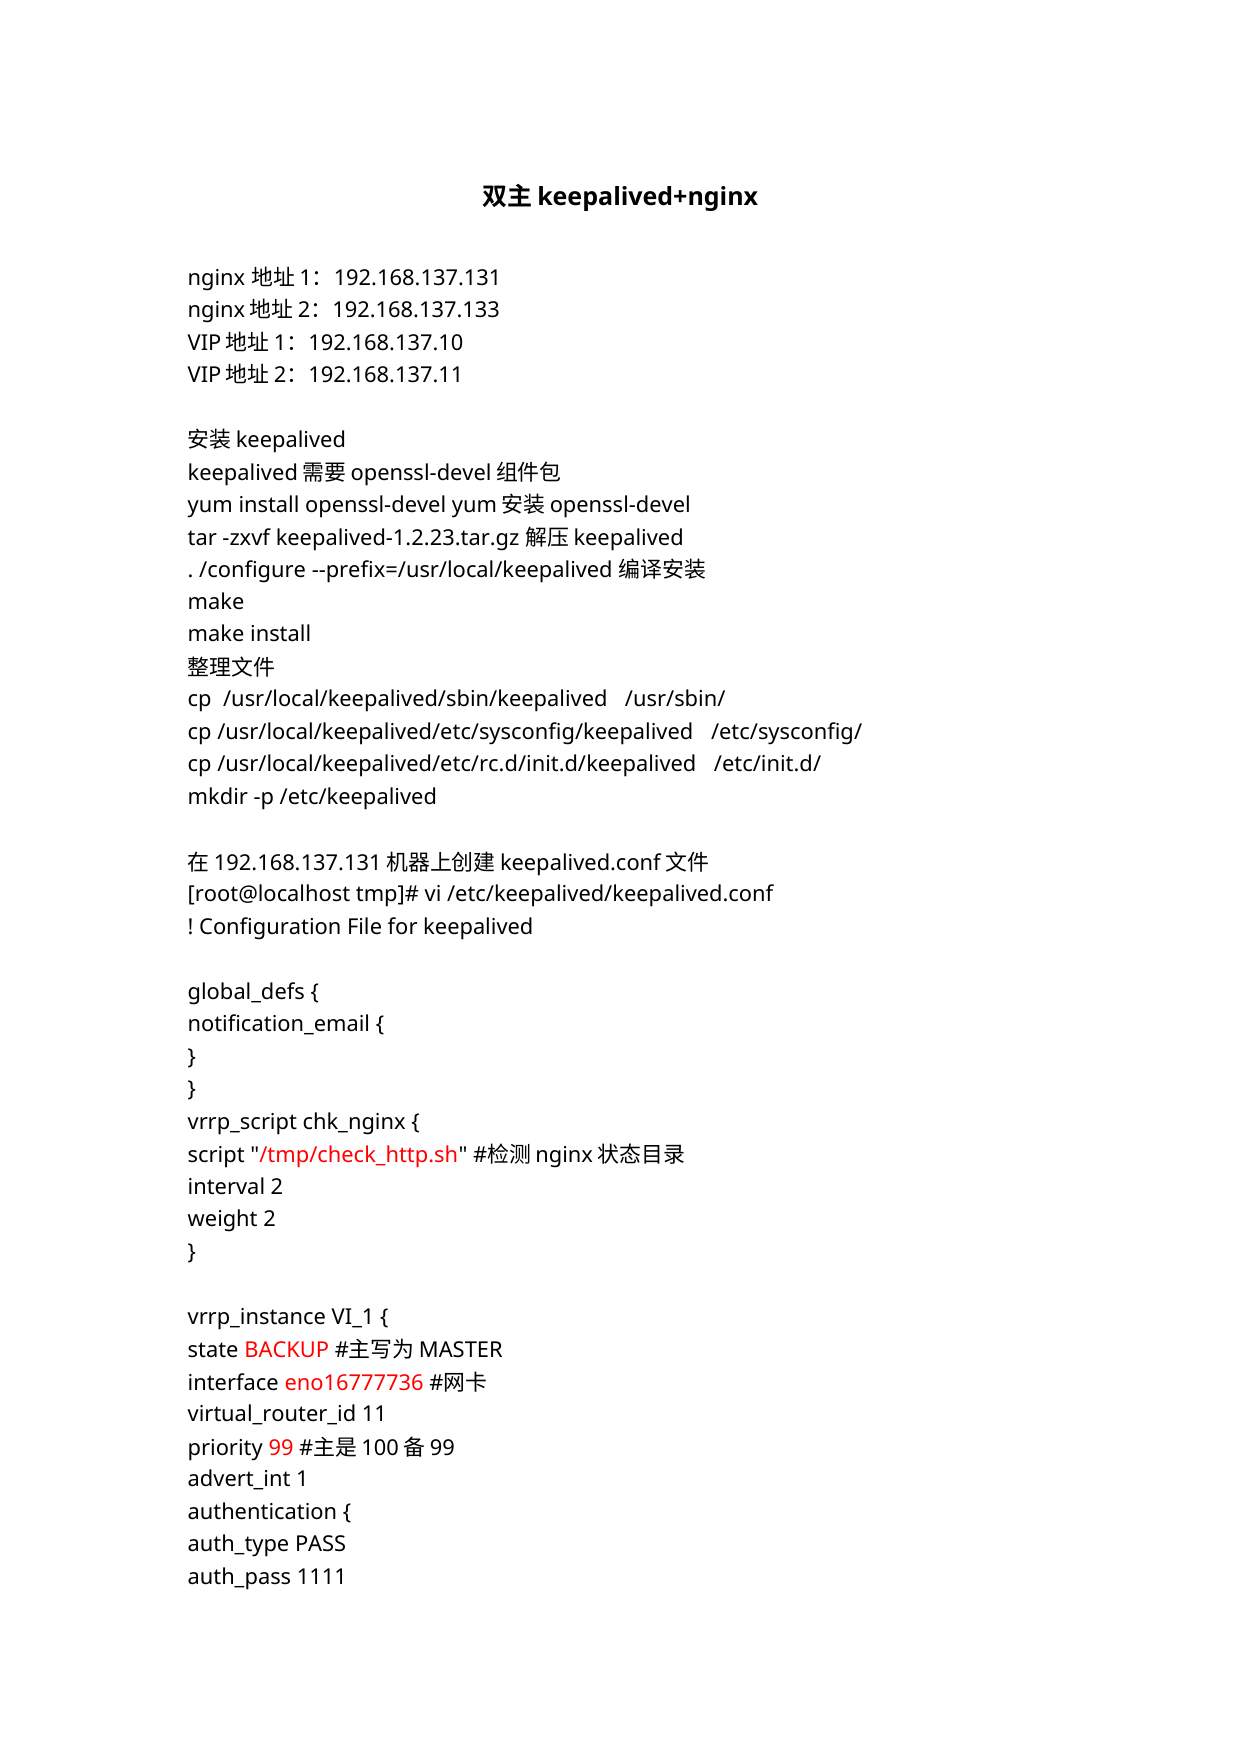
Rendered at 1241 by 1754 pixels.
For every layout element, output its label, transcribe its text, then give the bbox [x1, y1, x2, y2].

text 整理文件 [187, 649, 1053, 682]
text priority 99 #主是100备99 [187, 1429, 1053, 1462]
text vrrp_instance VI_1 { [187, 1299, 1053, 1332]
text } [187, 1039, 1053, 1072]
text [root@localhost tmp]# vi /etc/keepalived/keepalived.conf [187, 877, 1053, 909]
text cp /usr/local/keepalived/etc/sysconfig/keepalived /etc/sysconfig/ [187, 714, 1053, 747]
text make install [187, 617, 1053, 649]
text } [187, 1234, 1053, 1267]
text . /configure --prefix=/usr/local/keepalived 编译安装 [187, 552, 1053, 584]
text global_defs { [187, 974, 1053, 1007]
text auth_pass 1111 [187, 1559, 1053, 1592]
text } [187, 1072, 1053, 1104]
text 在192.168.137.131机器上创建keepalived.conf文件 [187, 844, 1053, 877]
text tar -zxvf keepalived-1.2.23.tar.gz 解压keepalived [187, 519, 1053, 552]
text keepalived需要openssl-devel组件包 [187, 454, 1053, 487]
text nginx 地址1：192.168.137.131 [187, 259, 1053, 292]
text virtual_router_id 11 [187, 1397, 1053, 1429]
text authentication { [187, 1494, 1053, 1527]
text auth_type PASS [187, 1527, 1053, 1559]
text weight 2 [187, 1202, 1053, 1234]
text yum install openssl-devel yum安装openssl-devel [187, 487, 1053, 519]
text mkdir -p /etc/keepalived [187, 779, 1053, 812]
text cp /usr/local/keepalived/etc/rc.d/init.d/keepalived /etc/init.d/ [187, 747, 1053, 779]
text interval 2 [187, 1169, 1053, 1202]
text VIP地址1：192.168.137.10 [187, 324, 1053, 357]
text interface eno16777736 #网卡 [187, 1364, 1053, 1397]
text ! Configuration File for keepalived [187, 909, 1053, 942]
text vrrp_script chk_nginx { [187, 1104, 1053, 1137]
text nginx地址2：192.168.137.133 [187, 292, 1053, 324]
text VIP地址2：192.168.137.11 [187, 357, 1053, 389]
text 双主keepalived+nginx [187, 162, 1053, 227]
text state BACKUP #主写为MASTER [187, 1332, 1053, 1364]
text advert_int 1 [187, 1462, 1053, 1494]
text make [187, 584, 1053, 617]
text 安装keepalived [187, 422, 1053, 454]
text script "/tmp/check_http.sh" #检测nginx状态目录 [187, 1137, 1053, 1169]
text cp /usr/local/keepalived/sbin/keepalived /usr/sbin/ [187, 682, 1053, 714]
text notification_email { [187, 1007, 1053, 1039]
